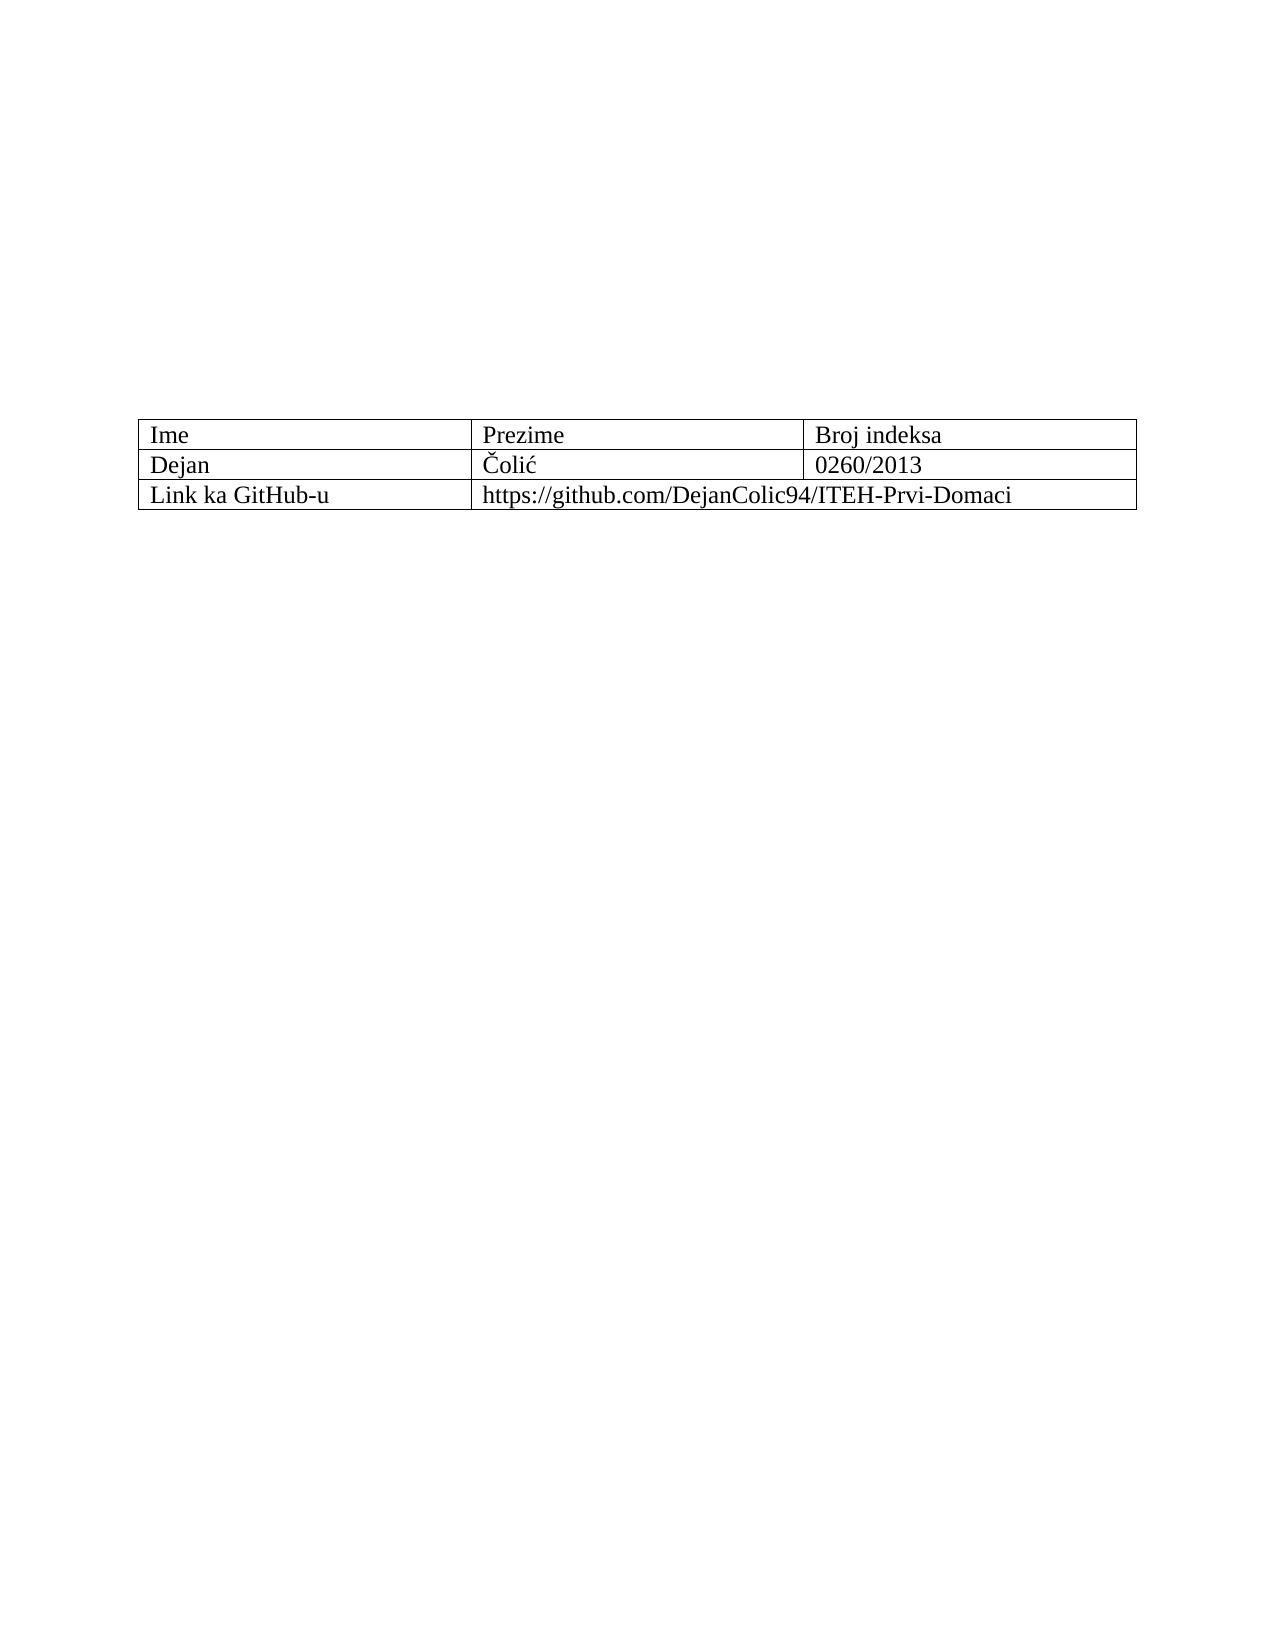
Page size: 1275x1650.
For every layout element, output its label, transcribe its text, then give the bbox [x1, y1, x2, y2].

table_cell https://github.com/DejanColic94/ITEH-Prvi-Domaci [472, 480, 1136, 509]
table_header Prezime [472, 420, 803, 449]
table_cell Link ka GitHub-u [139, 480, 471, 509]
table_header Broj indeksa [804, 420, 1136, 449]
table_header Ime [139, 420, 471, 449]
table_cell Dejan [139, 450, 471, 479]
table_cell Čolić [472, 450, 803, 479]
table_cell 0260/2013 [804, 450, 1136, 479]
